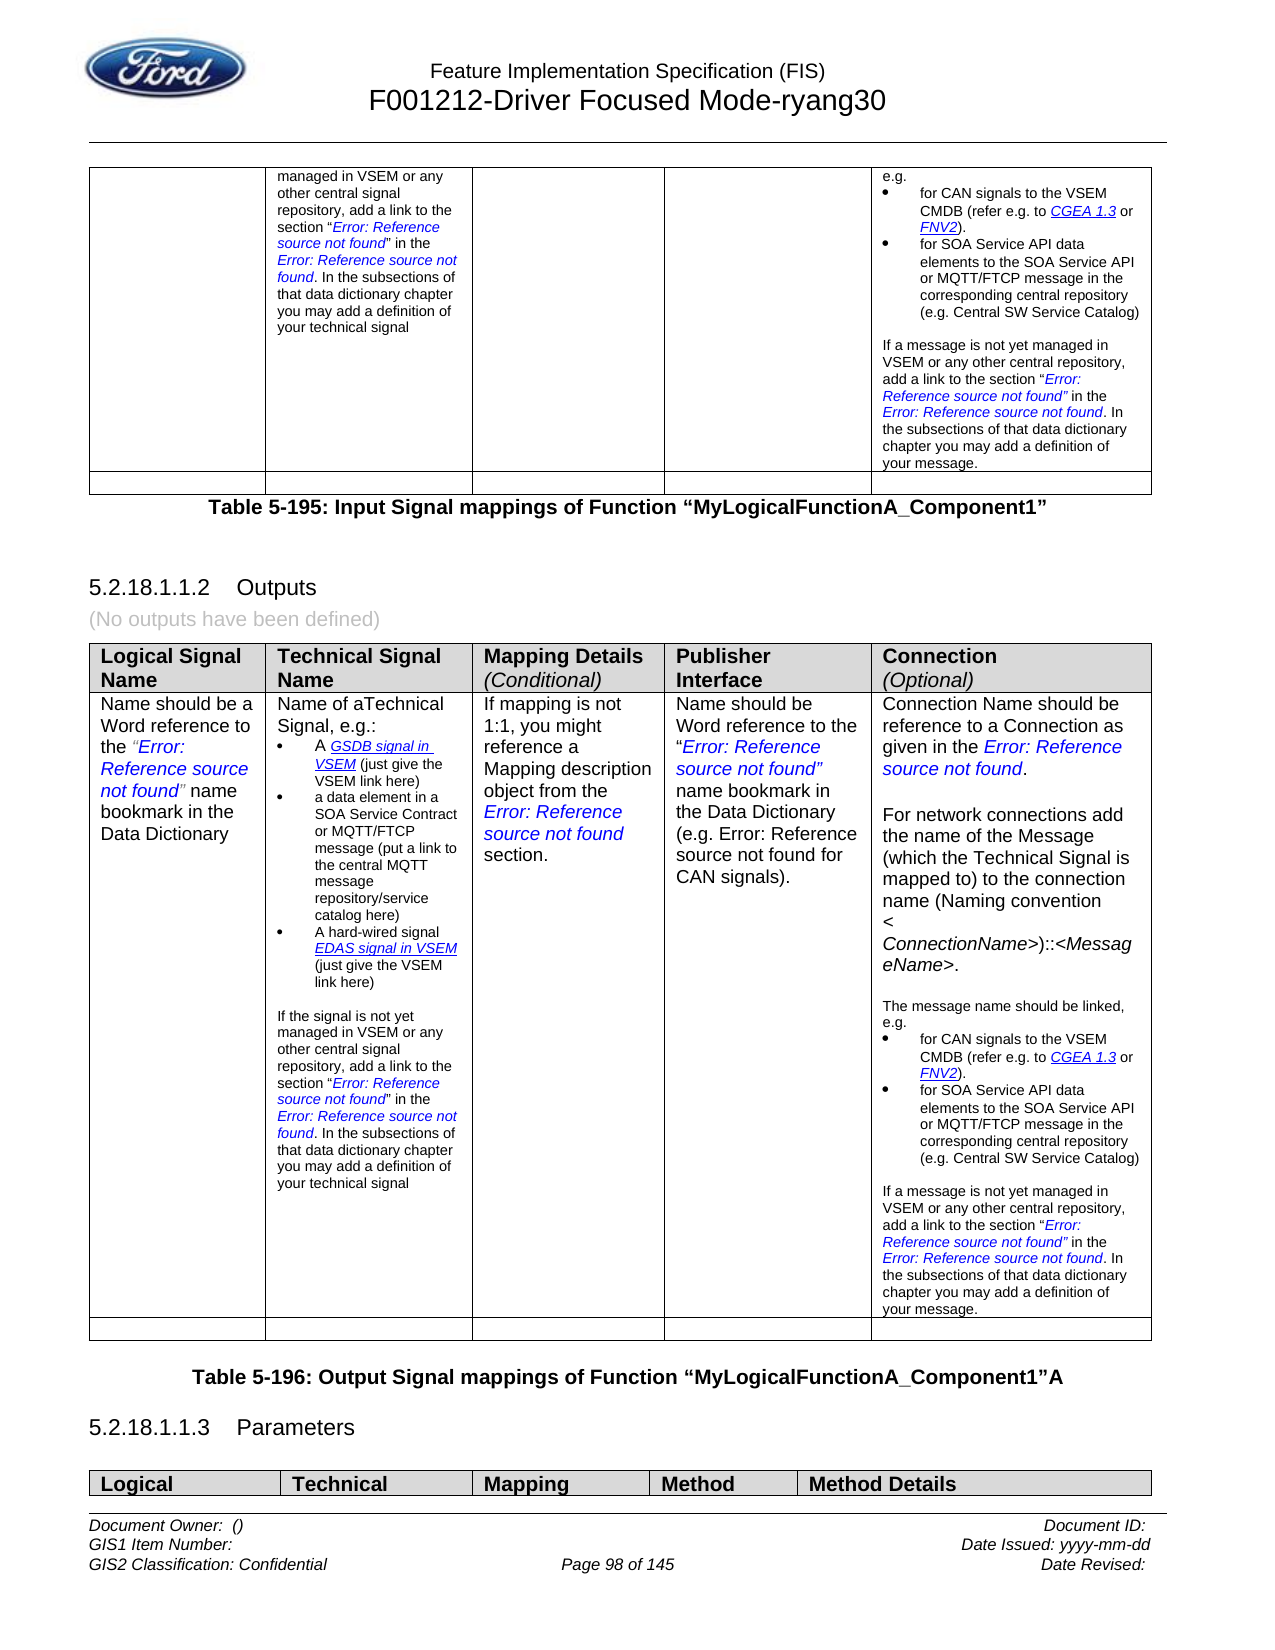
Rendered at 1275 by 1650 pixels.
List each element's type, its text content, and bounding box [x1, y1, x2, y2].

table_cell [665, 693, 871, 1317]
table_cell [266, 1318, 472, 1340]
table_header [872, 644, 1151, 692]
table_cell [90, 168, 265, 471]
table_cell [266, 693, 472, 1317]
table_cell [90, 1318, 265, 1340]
subtitle Outputs [89, 574, 1167, 600]
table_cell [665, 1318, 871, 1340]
text (No outputs have been defined) [89, 607, 1167, 631]
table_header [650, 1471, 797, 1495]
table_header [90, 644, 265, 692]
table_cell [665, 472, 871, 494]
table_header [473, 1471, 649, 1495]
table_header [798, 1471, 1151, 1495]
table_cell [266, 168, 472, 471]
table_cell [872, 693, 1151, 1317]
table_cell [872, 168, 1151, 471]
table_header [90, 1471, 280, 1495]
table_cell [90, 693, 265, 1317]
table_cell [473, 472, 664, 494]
picture [65, 18, 266, 119]
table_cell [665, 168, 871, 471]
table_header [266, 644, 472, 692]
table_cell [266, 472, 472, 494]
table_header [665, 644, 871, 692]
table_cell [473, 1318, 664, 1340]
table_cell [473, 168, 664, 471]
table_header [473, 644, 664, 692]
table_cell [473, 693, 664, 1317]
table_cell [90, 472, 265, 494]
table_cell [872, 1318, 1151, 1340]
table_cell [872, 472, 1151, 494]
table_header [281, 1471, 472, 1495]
subtitle Parameters [89, 1414, 1167, 1440]
